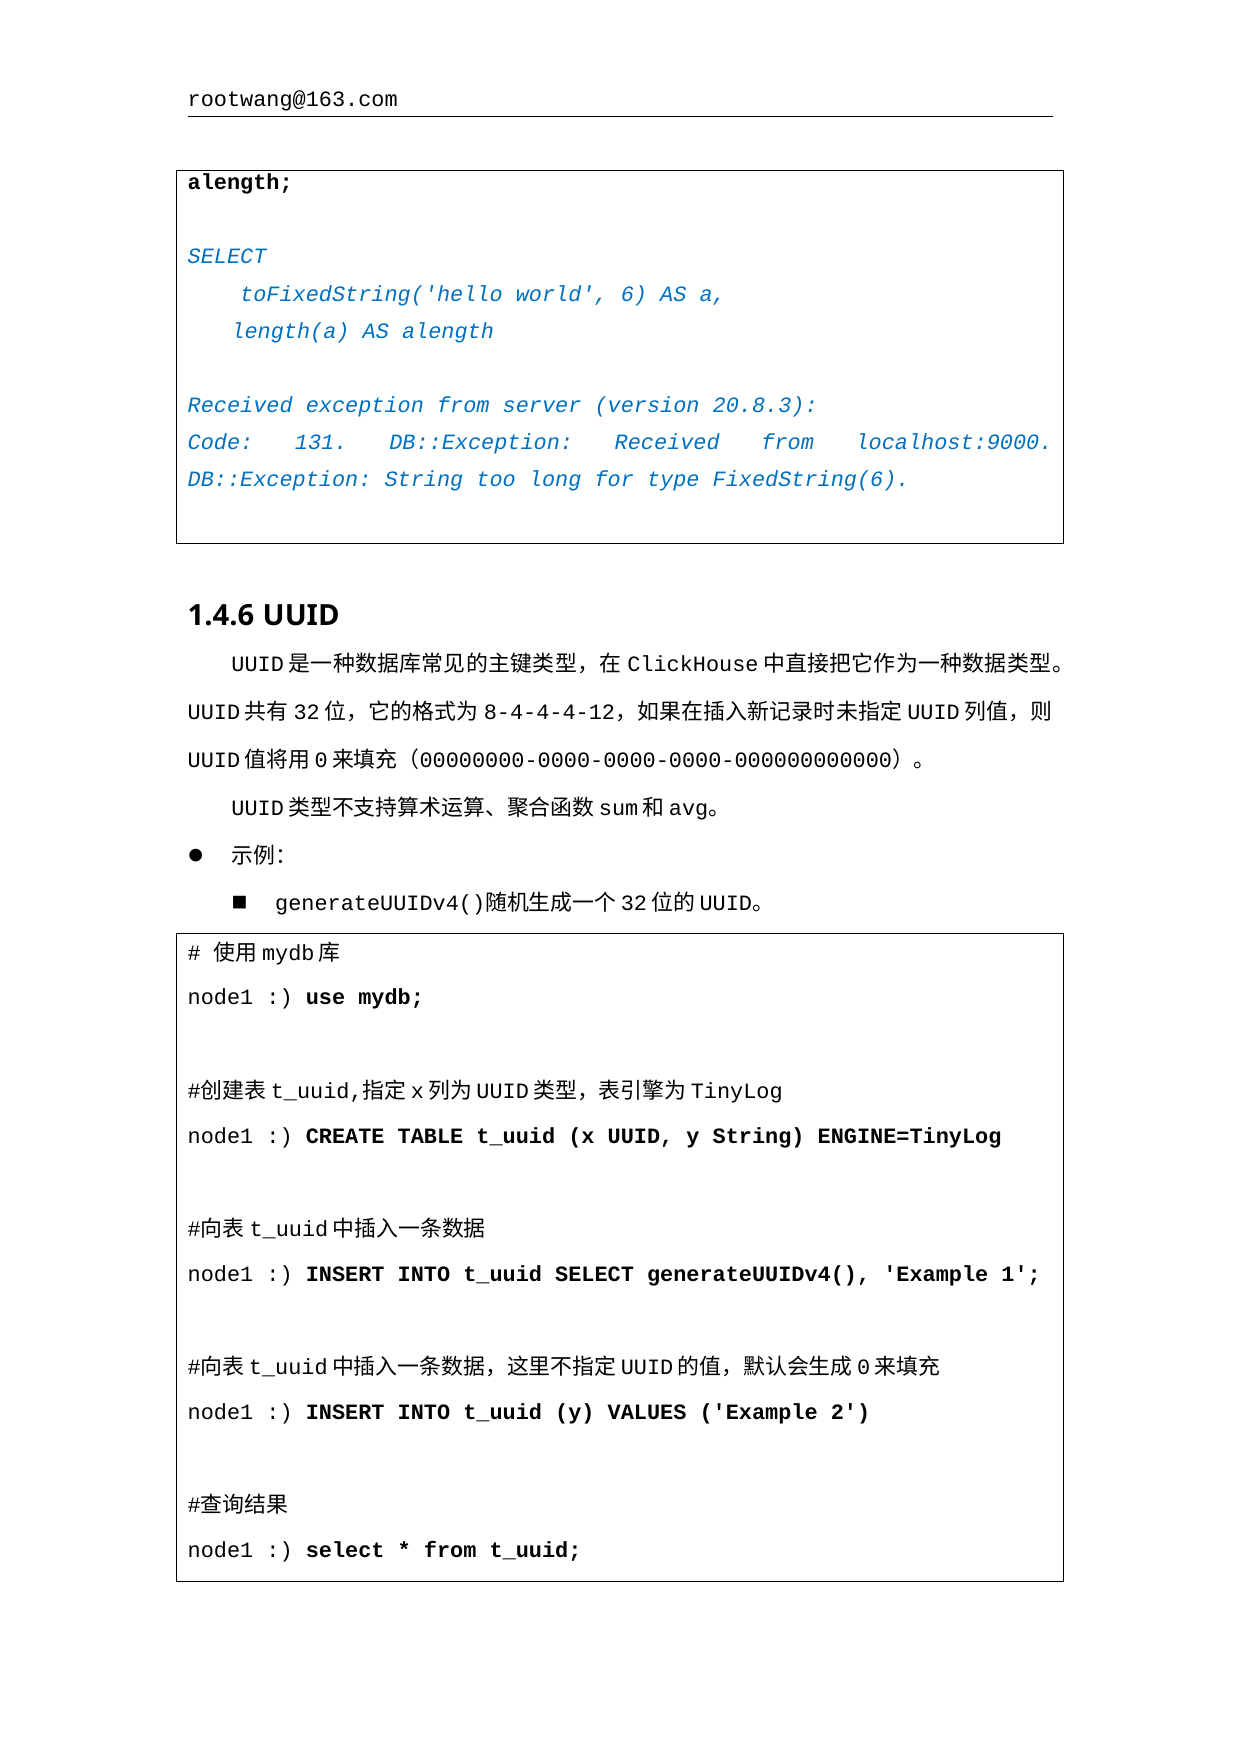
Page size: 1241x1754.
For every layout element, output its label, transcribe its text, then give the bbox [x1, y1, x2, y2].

text UUID是一种数据库常见的主键类型，在ClickHouse中直接把它作为一种数据类型。UUID共有32位，它的格式为8-4-4-4-12，如果在插入新记录时未指定UUID列值，则UUID值将用0来填充（00000000-0000-0000-0000-000000000000）。 [187, 646, 1053, 774]
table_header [177, 171, 1063, 543]
subtitle UUID [187, 581, 1053, 646]
list generateUUIDv4()随机生成一个32位的UUID。 [231, 885, 1053, 917]
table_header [177, 934, 1063, 1581]
list 示例： [187, 838, 1053, 869]
text UUID类型不支持算术运算、聚合函数sum和avg。 [187, 790, 1053, 822]
